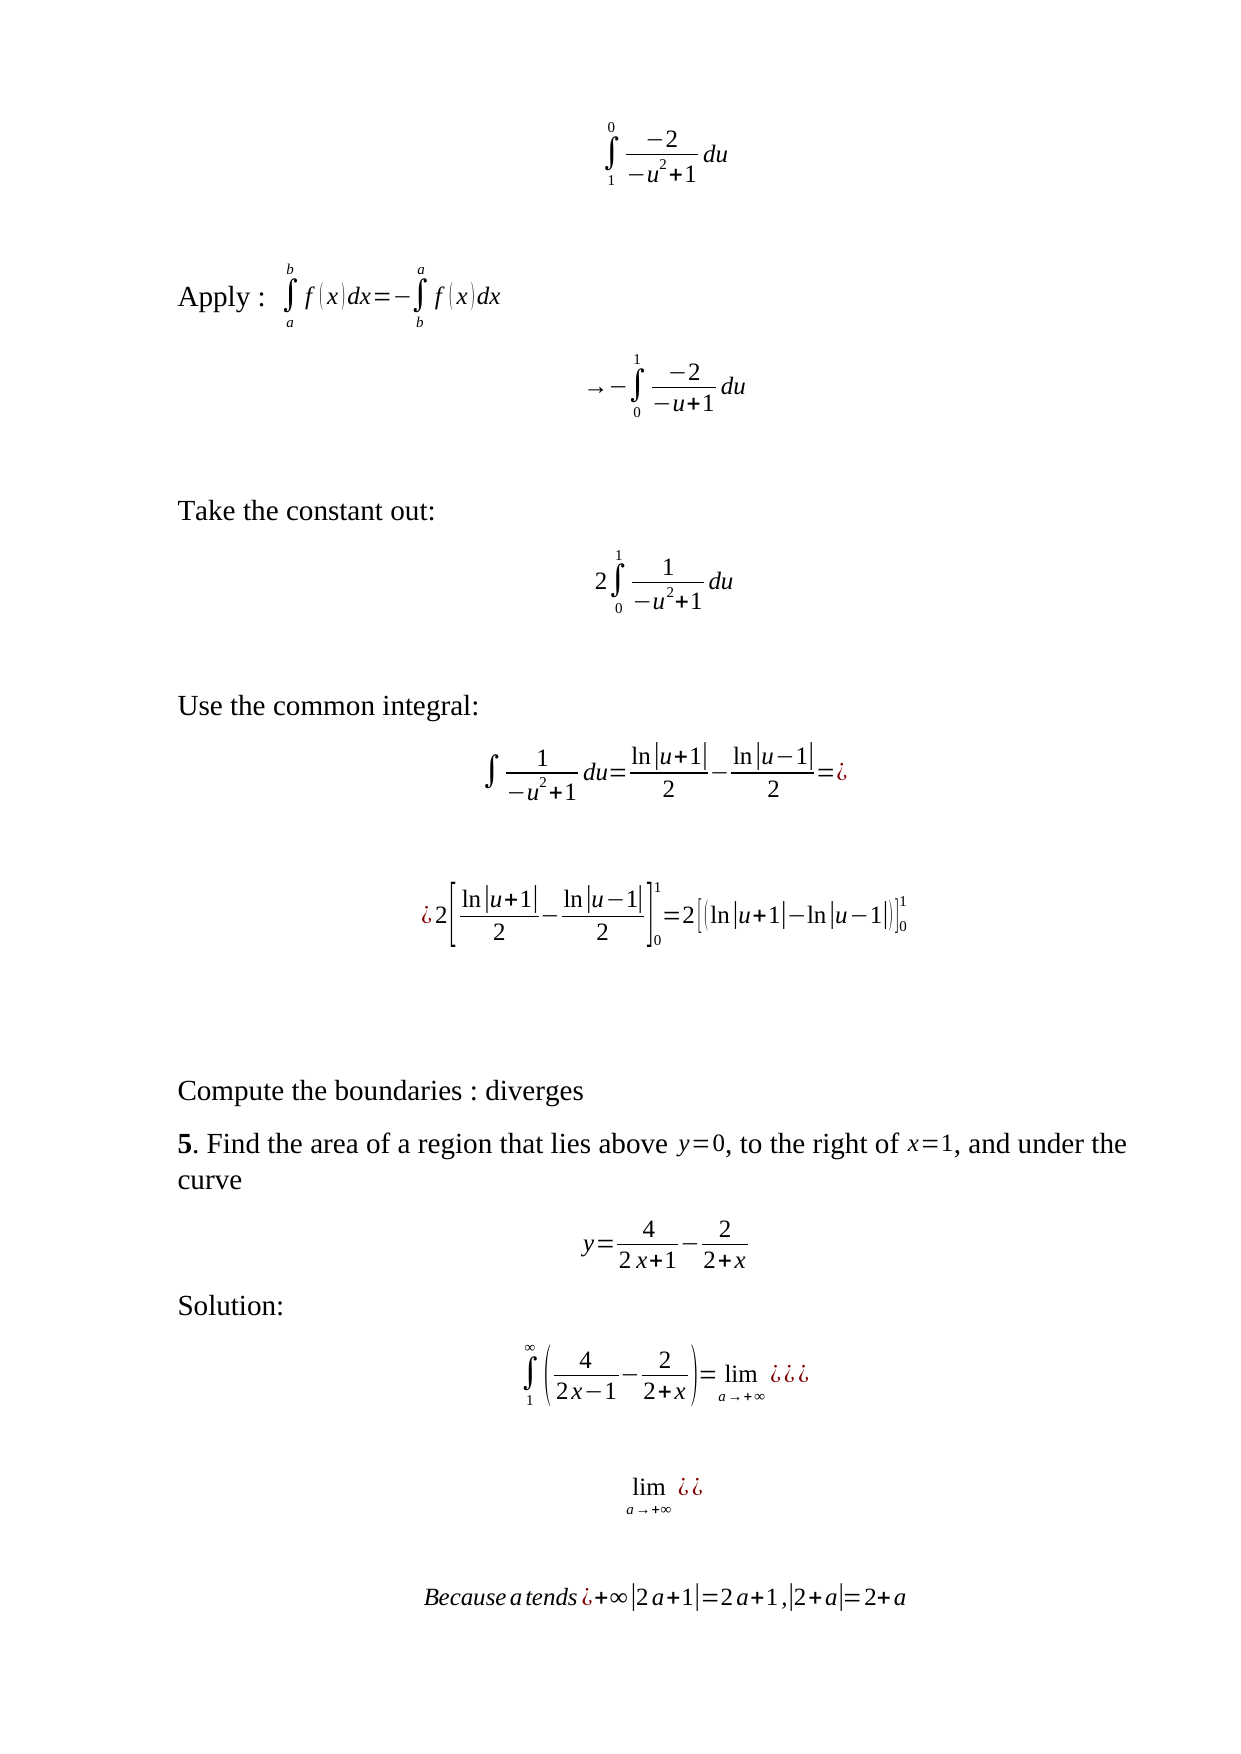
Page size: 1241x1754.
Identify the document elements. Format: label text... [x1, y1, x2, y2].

text Take the constant out: [177, 493, 1152, 526]
text Solution: [177, 1288, 1152, 1322]
text Apply : [177, 261, 1152, 331]
text Compute the boundaries : diverges [177, 1073, 1152, 1107]
text 5. Find the area of a region that lies above , to the right of , and under the curve [177, 1126, 1152, 1196]
text Use the common integral: [177, 688, 1152, 722]
